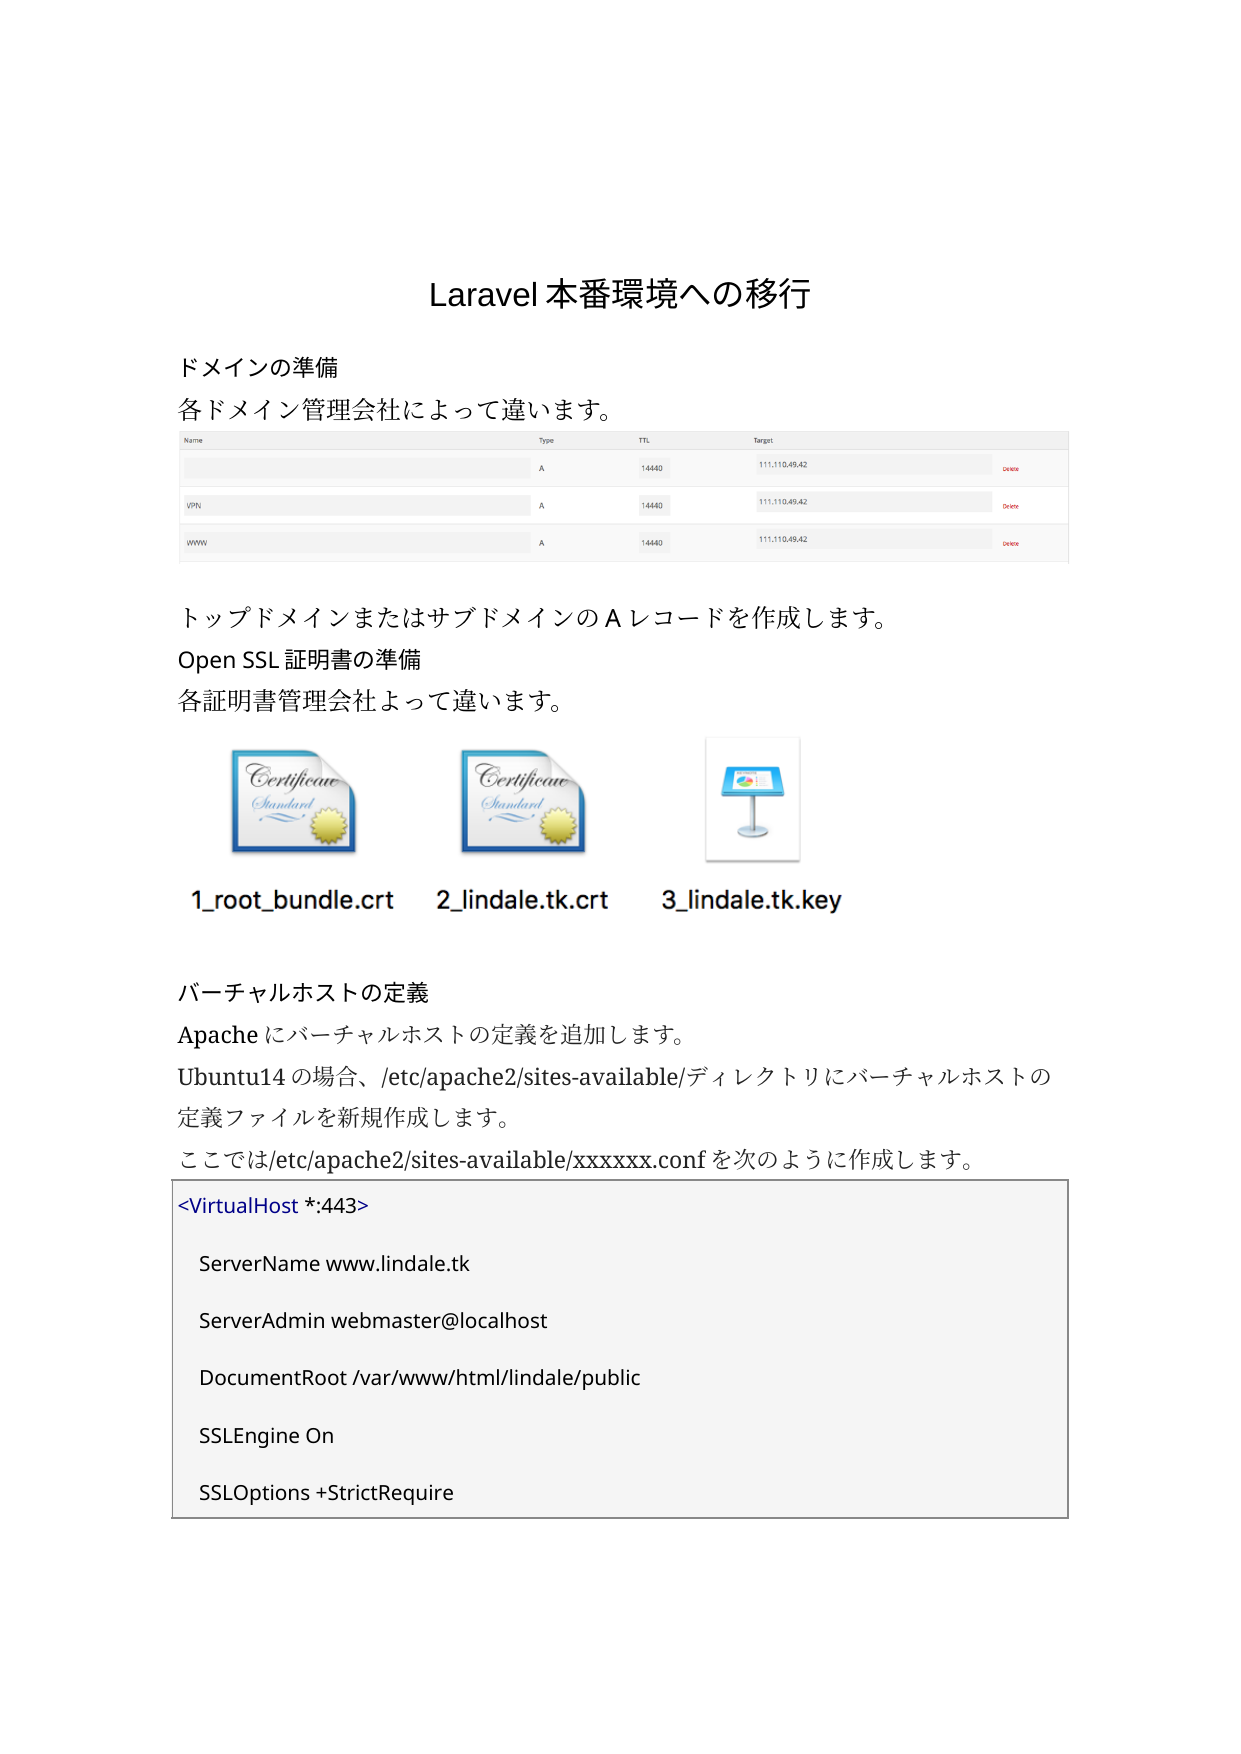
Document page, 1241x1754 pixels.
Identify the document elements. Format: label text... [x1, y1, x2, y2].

text DocumentRoot /var/www/html/lindale/public [173, 1351, 1067, 1398]
picture [177, 721, 878, 936]
text Ubuntu14の場合、/etc/apache2/sites-available/ディレクトリにバーチャルホストの定義ファイルを新規作成します。 [177, 1054, 1063, 1138]
subtitle ドメインの準備 [177, 346, 1063, 388]
text <VirtualHost *:443> [173, 1181, 1067, 1227]
picture [177, 429, 1074, 564]
text ServerAdmin webmaster@localhost [173, 1294, 1067, 1341]
text 各ドメイン管理会社によって違います。 [177, 388, 1063, 429]
text Apacheにバーチャルホストの定義を追加します。 [177, 1013, 1063, 1054]
subtitle バーチャルホストの定義 [177, 971, 1063, 1013]
title Laravel本番環境への移行 [177, 250, 1063, 333]
text SSLOptions +StrictRequire [173, 1466, 1067, 1517]
text SSLEngine On [173, 1408, 1067, 1456]
text 各証明書管理会社よって違います。 [177, 679, 1063, 721]
subtitle Open SSL証明書の準備 [177, 638, 1063, 679]
text ここでは/etc/apache2/sites-available/xxxxxx.confを次のように作成します。 [177, 1138, 1063, 1179]
text トップドメインまたはサブドメインのAレコードを作成します。 [177, 596, 1063, 638]
text ServerName www.lindale.tk [173, 1237, 1067, 1284]
